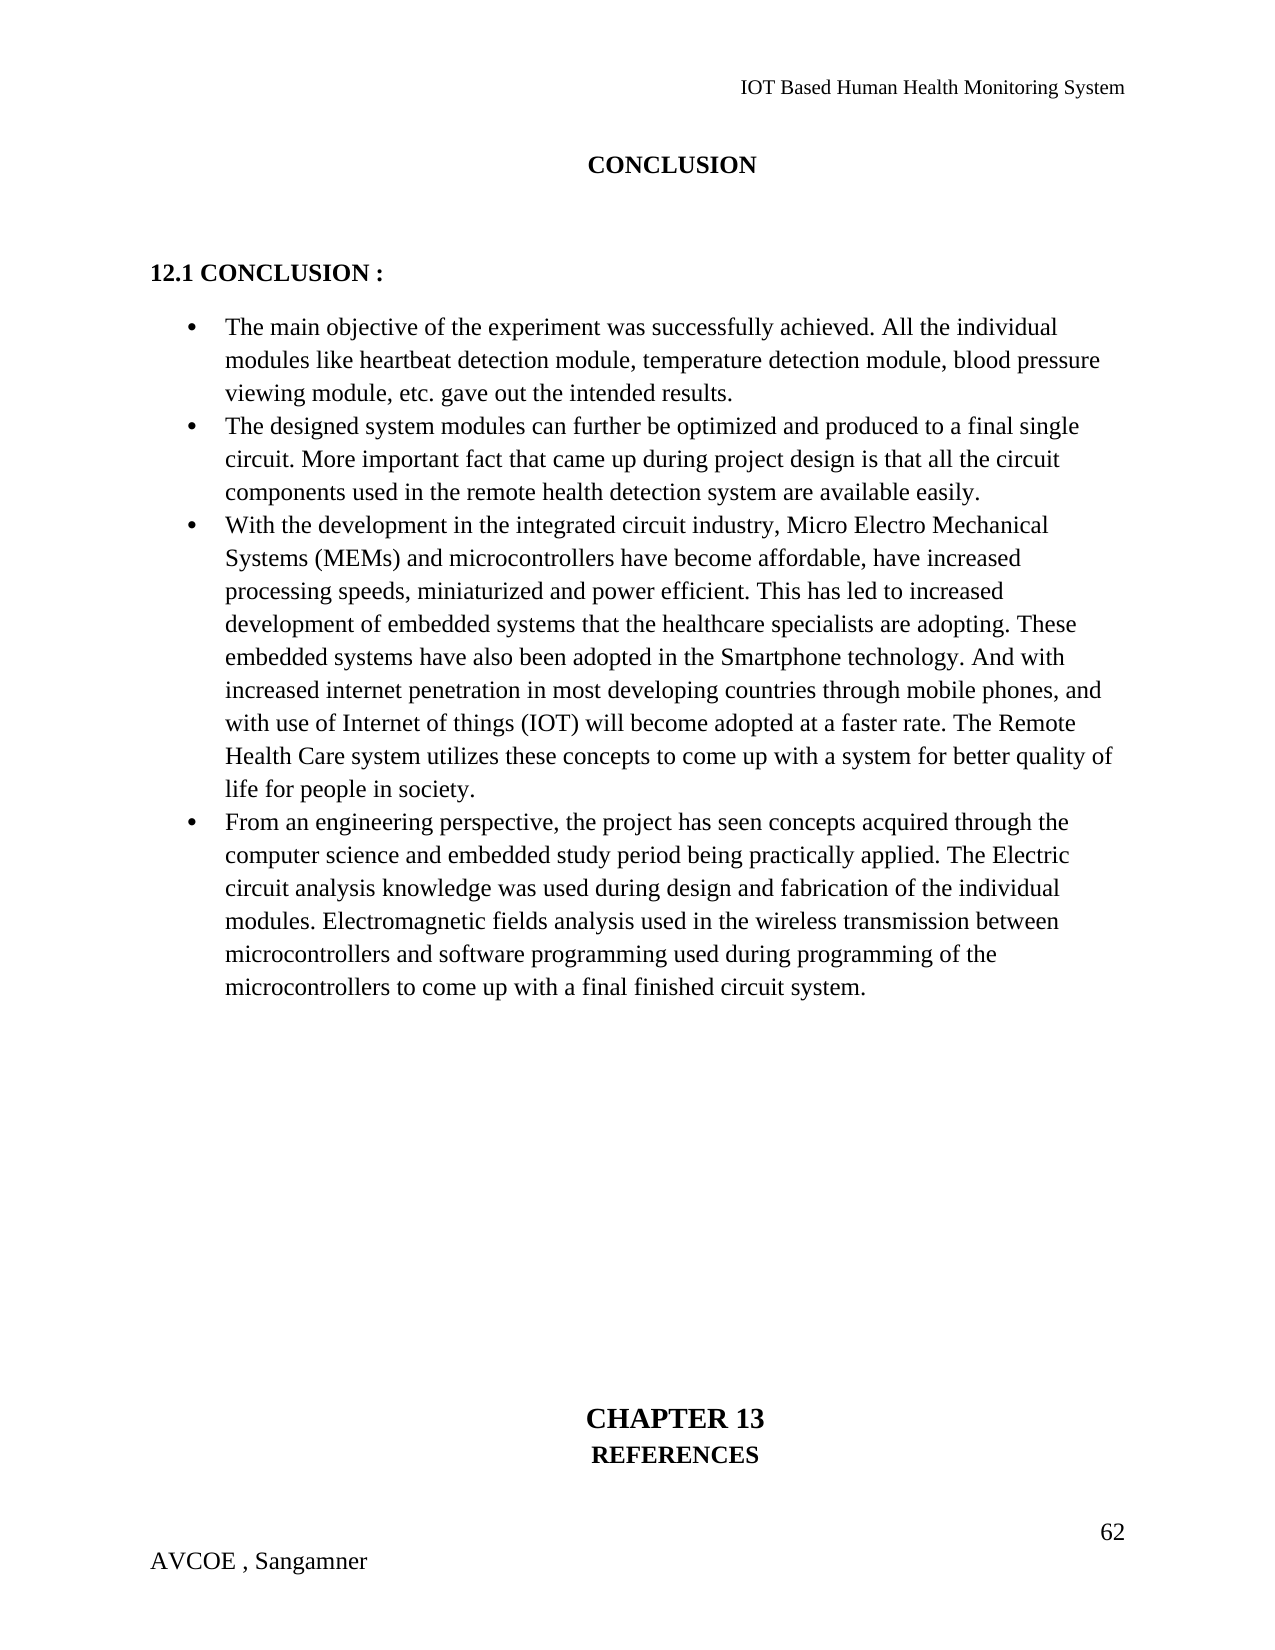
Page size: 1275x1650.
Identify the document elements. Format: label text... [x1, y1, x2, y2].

list CHAPTER 13 [225, 1402, 1125, 1435]
text 12.1 CONCLUSION : [150, 258, 1125, 286]
list The main objective of the experiment was successfully achieved. All the individual modules like heartbeat detection module, temperature detection module, blood pressure viewing module, etc. gave out the intended results. [187, 312, 1125, 406]
list From an engineering perspective, the project has seen concepts acquired through the computer science and embedded study period being practically applied. The Electric circuit analysis knowledge was used during design and fabrication of the individual modules. Electromagnetic fields analysis used in the wireless transmission between microcontrollers and software programming used during programming of the microcontrollers to come up with a final finished circuit system. [187, 807, 1125, 1001]
list The designed system modules can further be optimized and produced to a final single circuit. More important fact that came up during project design is that all the circuit components used in the remote health detection system are available easily. [187, 411, 1125, 506]
text CONCLUSION [150, 150, 1125, 179]
list With the development in the integrated circuit industry, Micro Electro Mechanical Systems (MEMs) and microcontrollers have become affordable, have increased processing speeds, miniaturized and power efficient. This has led to increased development of embedded systems that the healthcare specialists are adopting. These embedded systems have also been adopted in the Smartphone technology. And with increased internet penetration in most developing countries through mobile phones, and with use of Internet of things (IOT) will become adopted at a faster rate. The Remote Health Care system utilizes these concepts to come up with a system for better quality of life for people in society. [187, 510, 1125, 803]
list REFERENCES [225, 1440, 1125, 1469]
